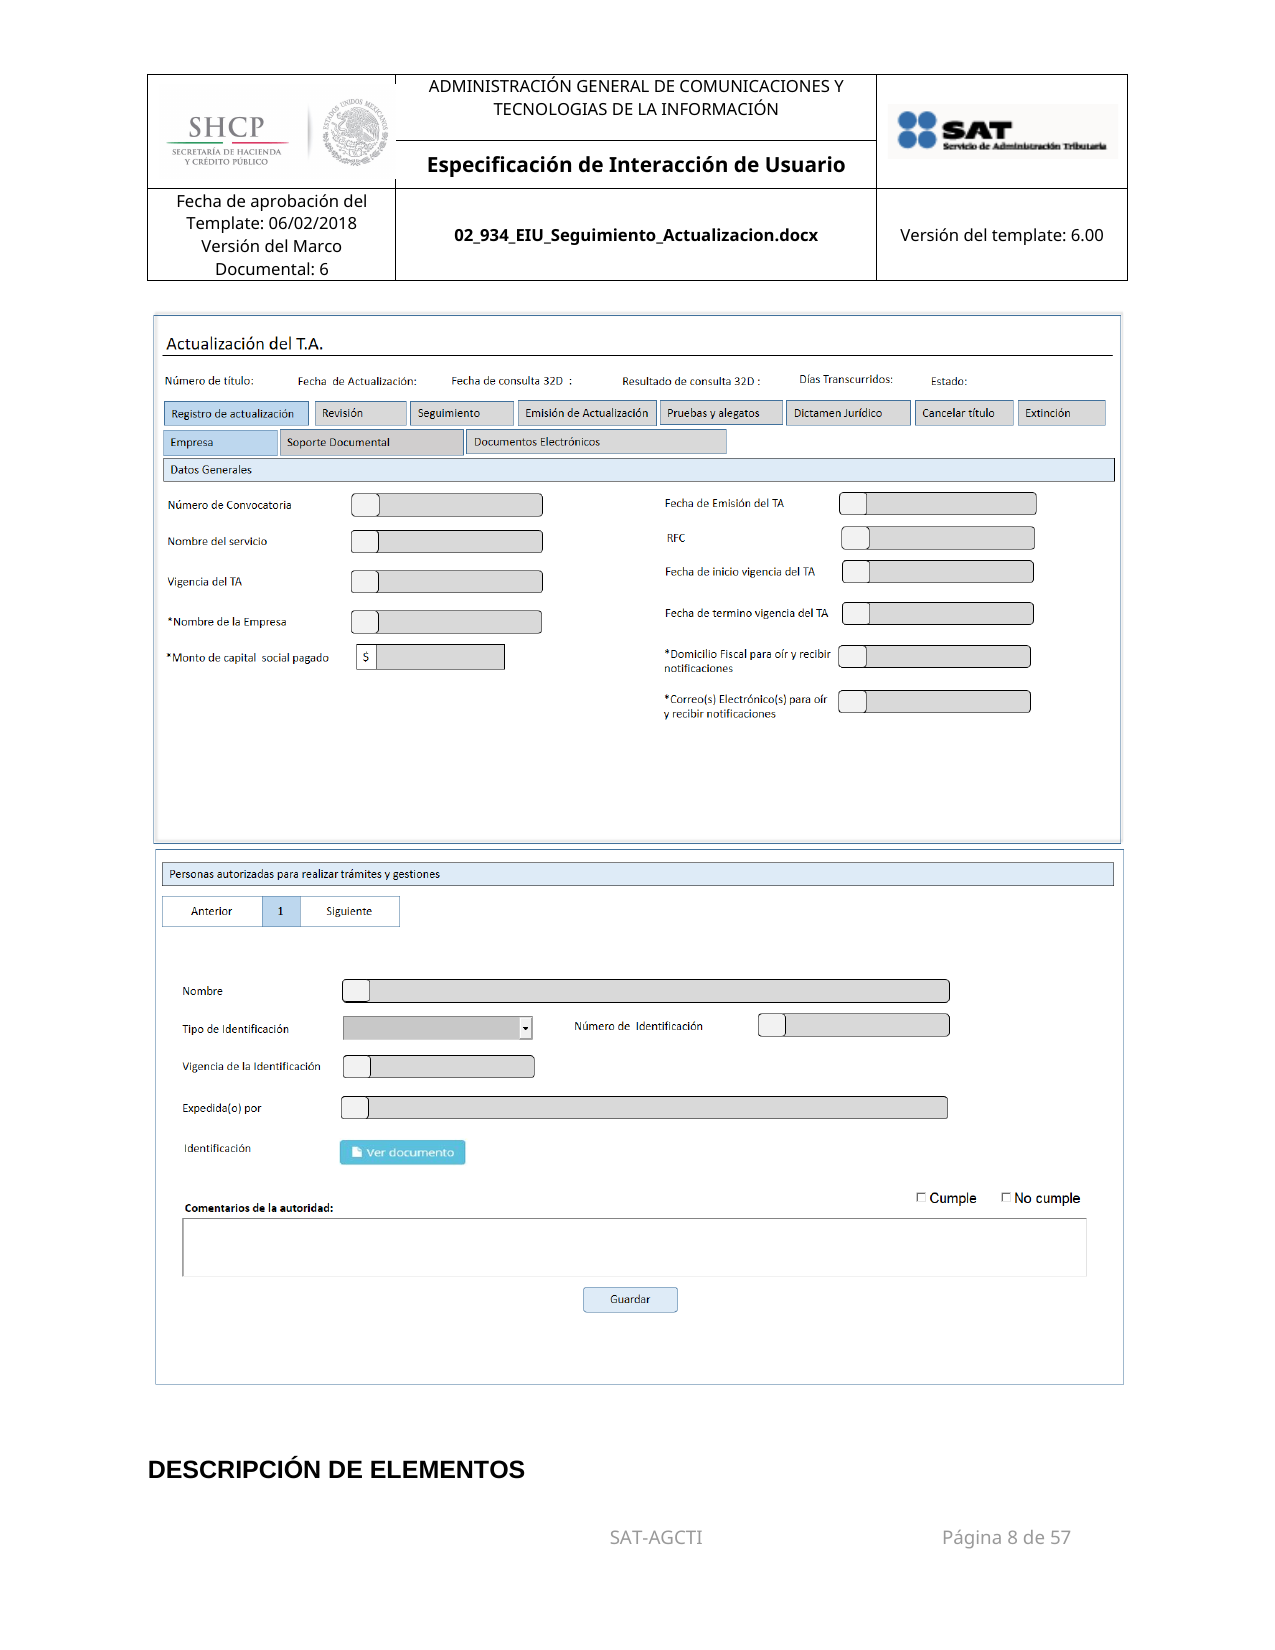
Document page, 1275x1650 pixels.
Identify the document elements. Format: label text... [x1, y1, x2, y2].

subtitle Descripción de Elementos [148, 1455, 1127, 1484]
picture [150, 310, 1125, 1385]
picture [887, 104, 1119, 159]
picture [158, 84, 396, 179]
